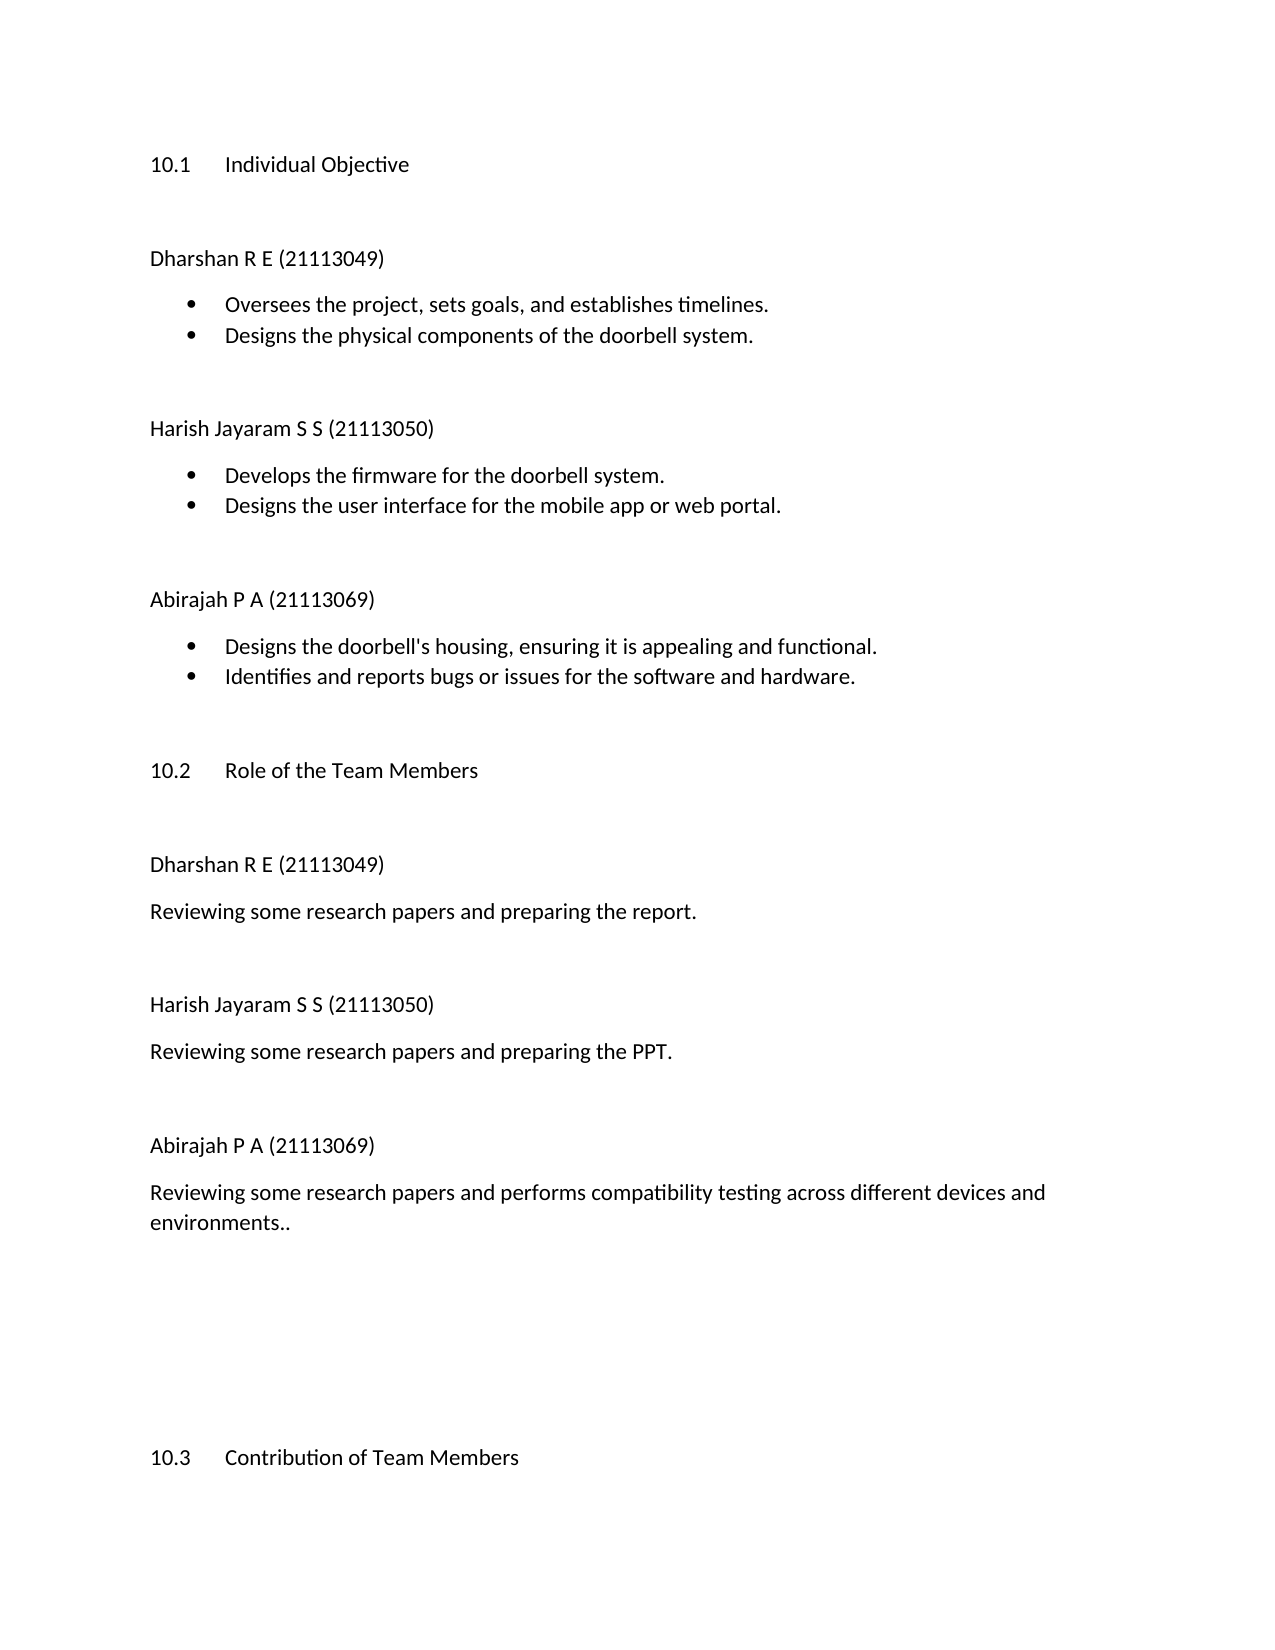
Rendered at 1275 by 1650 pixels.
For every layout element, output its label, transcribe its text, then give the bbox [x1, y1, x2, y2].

text Abirajah P A (21113069) [150, 1131, 1125, 1159]
list Designs the physical components of the doorbell system. [187, 321, 1125, 349]
text Dharshan R E (21113049) [150, 244, 1125, 272]
text 10.3 Contribution of Team Members [150, 1443, 1125, 1471]
text 10.1 Individual Objective [150, 150, 1125, 178]
list Oversees the project, sets goals, and establishes timelines. [187, 291, 1125, 319]
text 10.2 Role of the Team Members [150, 756, 1125, 784]
text Abirajah P A (21113069) [150, 585, 1125, 613]
text Reviewing some research papers and preparing the PPT. [150, 1037, 1125, 1066]
text Reviewing some research papers and preparing the report. [150, 897, 1125, 925]
text Harish Jayaram S S (21113050) [150, 991, 1125, 1019]
list Designs the user interface for the mobile app or web portal. [187, 492, 1125, 520]
text Harish Jayaram S S (21113050) [150, 414, 1125, 443]
list Identifies and reports bugs or issues for the software and hardware. [187, 662, 1125, 691]
text Reviewing some research papers and performs compatibility testing across different devices and environments.. [150, 1178, 1125, 1236]
list Develops the firmware for the doorbell system. [187, 461, 1125, 489]
text Dharshan R E (21113049) [150, 850, 1125, 878]
list Designs the doorbell's housing, ensuring it is appealing and functional. [187, 632, 1125, 660]
